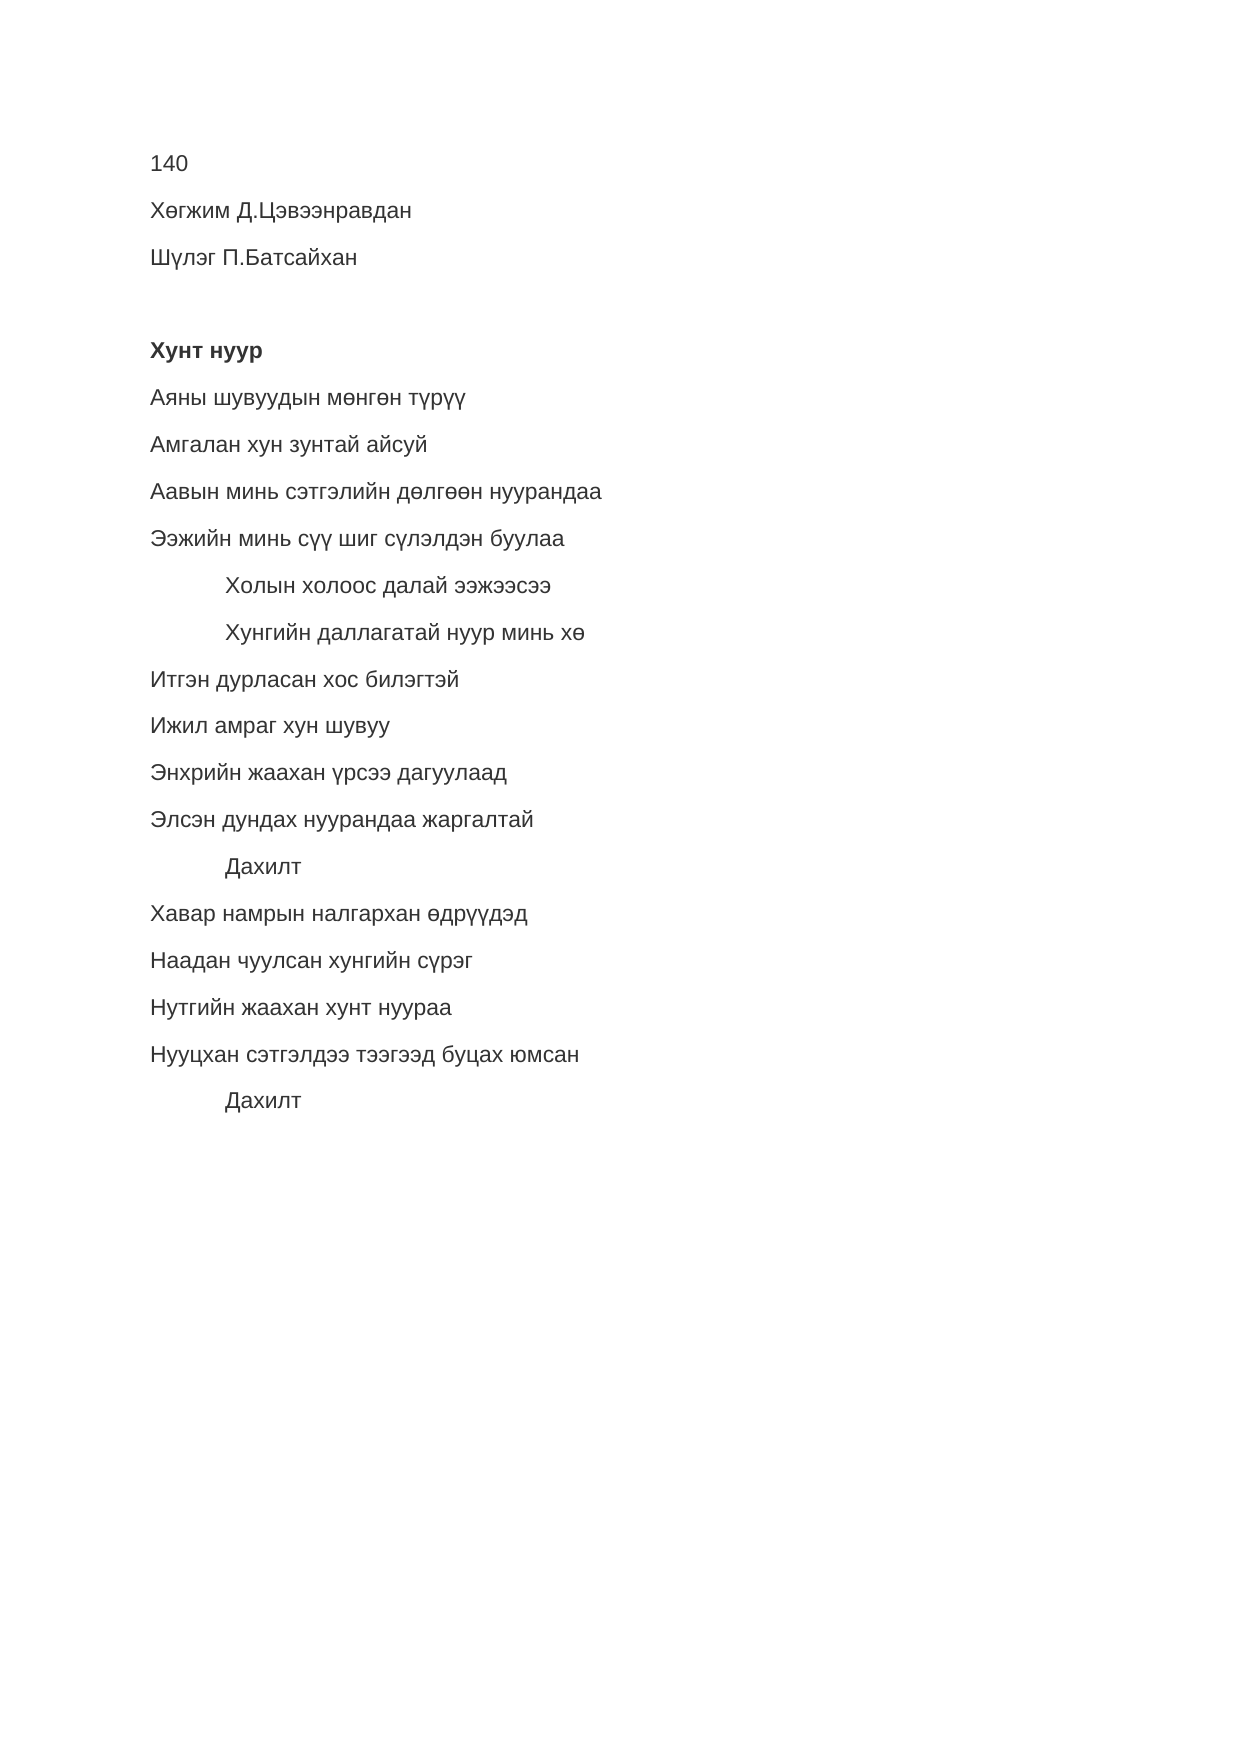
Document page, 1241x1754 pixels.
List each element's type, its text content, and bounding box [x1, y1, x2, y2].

text Амгалан хун зунтай айсуй [150, 431, 1090, 458]
text Хавар намрын налгархан өдрүүдэд [150, 900, 1090, 926]
text Элсэн дундах нуурандаа жаргалтай [150, 806, 1090, 833]
text Аавын минь сэтгэлийн дөлгөөн нуурандаа [150, 478, 1090, 504]
text Наадан чуулсан хунгийн сүрэг [150, 947, 1090, 973]
text Энхрийн жаахан үрсээ дагуулаад [150, 759, 1090, 786]
text Нутгийн жаахан хунт нуураа [150, 994, 1090, 1020]
text Хунгийн даллагатай нуур минь хө [150, 619, 1090, 645]
text Итгэн дурласан хос билэгтэй [150, 666, 1090, 692]
text Шүлэг П.Батсайхан [150, 244, 1090, 270]
text 140 [150, 150, 1090, 176]
text Ээжийн минь сүү шиг сүлэлдэн буулаа [150, 525, 1090, 551]
text Нууцхан сэтгэлдээ тээгээд буцах юмсан [150, 1041, 1090, 1067]
text Хөгжим Д.Цэвээнравдан [150, 197, 1090, 223]
text Дахилт [150, 1087, 1090, 1114]
text Холын холоос далай ээжээсээ [150, 572, 1090, 598]
text Аяны шувуудын мөнгөн түрүү [150, 384, 1090, 411]
text Ижил амраг хун шувуу [150, 712, 1090, 739]
text Хунт нуур [150, 337, 1090, 364]
text Дахилт [150, 853, 1090, 879]
